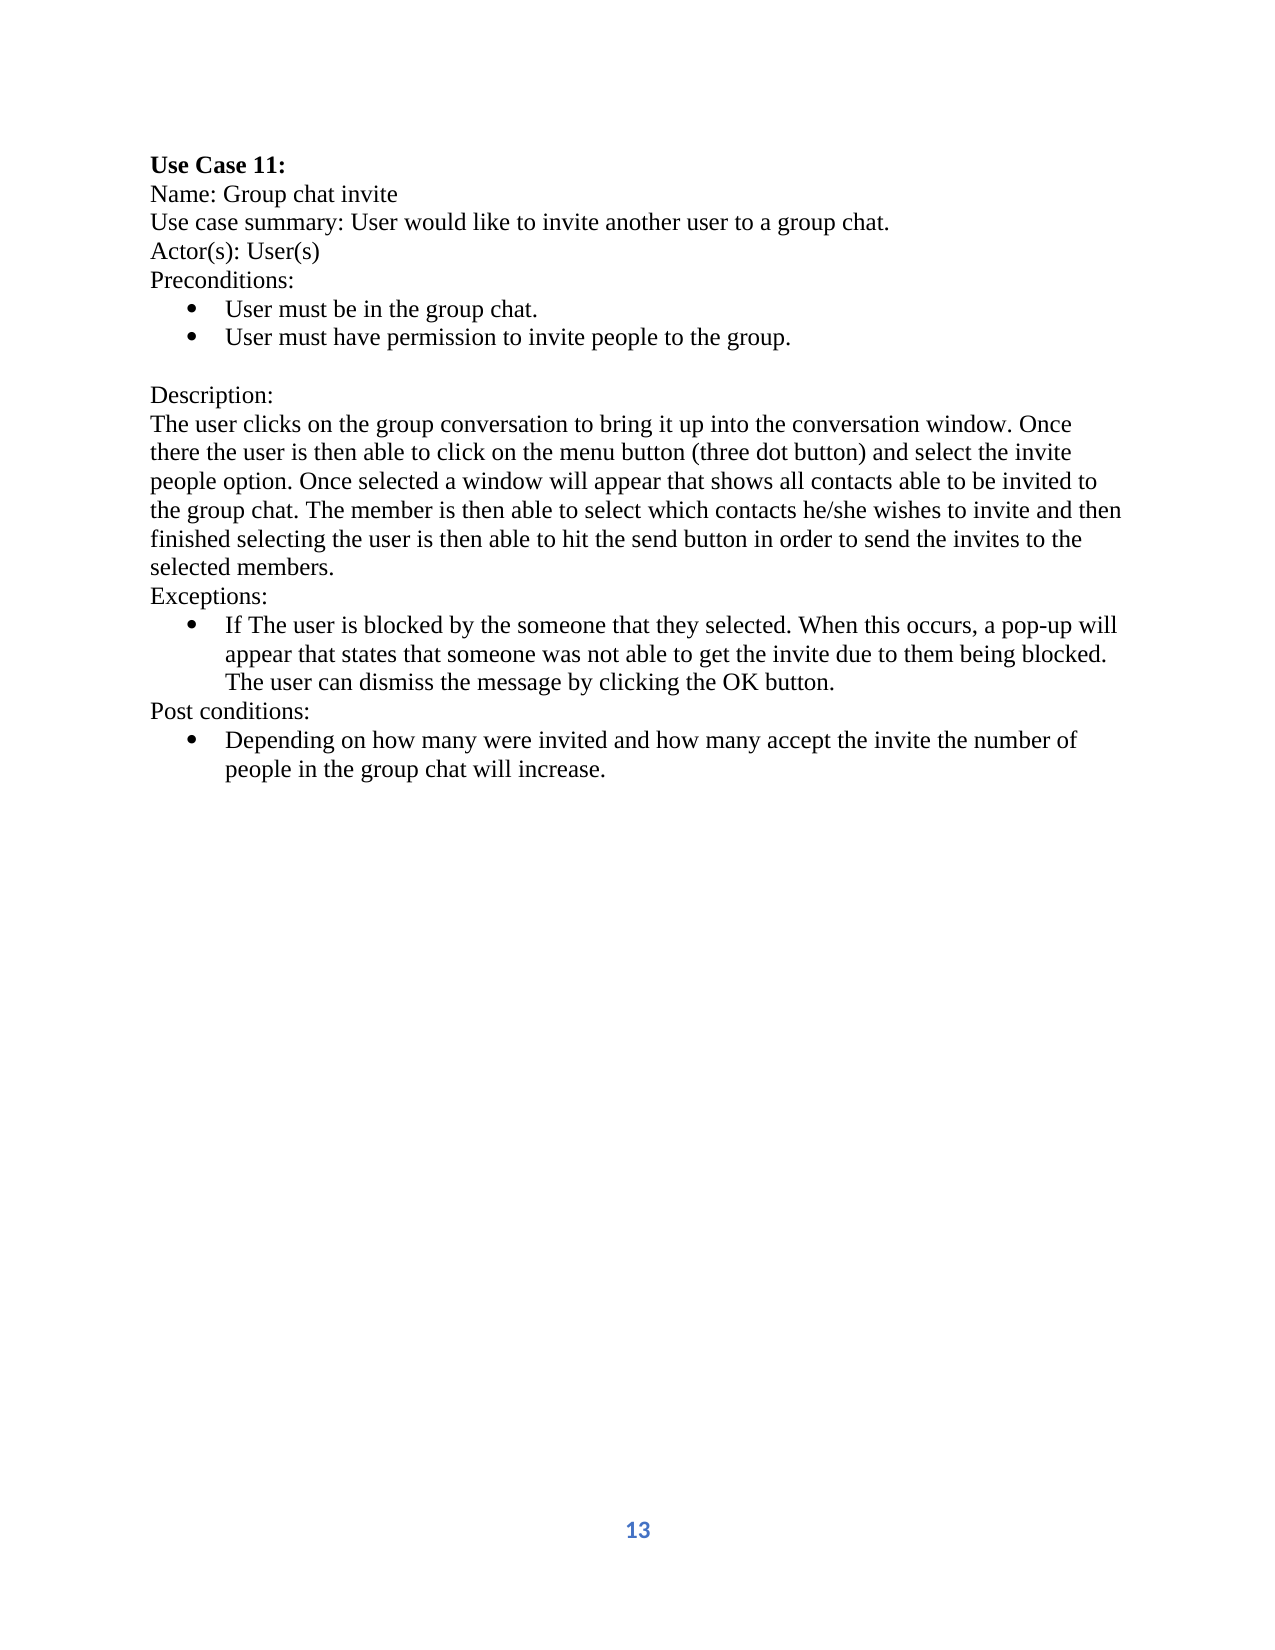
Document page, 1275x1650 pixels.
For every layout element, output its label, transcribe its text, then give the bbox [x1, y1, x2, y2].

text Description: [150, 380, 1125, 409]
text Use Case 11: [150, 150, 1125, 179]
text Actor(s): User(s) [150, 236, 1125, 265]
text Use case summary: User would like to invite another user to a group chat. [150, 207, 1125, 236]
list If The user is blocked by the someone that they selected. When this occurs, a pop-up will appear that states that someone was not able to get the invite due to them being blocked. The user can dismiss the message by clicking the OK button. [187, 610, 1125, 696]
list Depending on how many were invited and how many accept the invite the number of people in the group chat will increase. [187, 725, 1125, 782]
text Post conditions: [150, 696, 1125, 725]
list User must be in the group chat. [187, 294, 1125, 322]
text Preconditions: [150, 265, 1125, 294]
list User must have permission to invite people to the group. [187, 322, 1125, 351]
text The user clicks on the group conversation to bring it up into the conversation window. Once there the user is then able to click on the menu button (three dot button) and select the invite people option. Once selected a window will appear that shows all contacts able to be invited to the group chat. The member is then able to select which contacts he/she wishes to invite and then finished selecting the user is then able to hit the send button in order to send the invites to the selected members. [150, 409, 1125, 581]
text Exceptions: [150, 581, 1125, 610]
text Name: Group chat invite [150, 179, 1125, 207]
